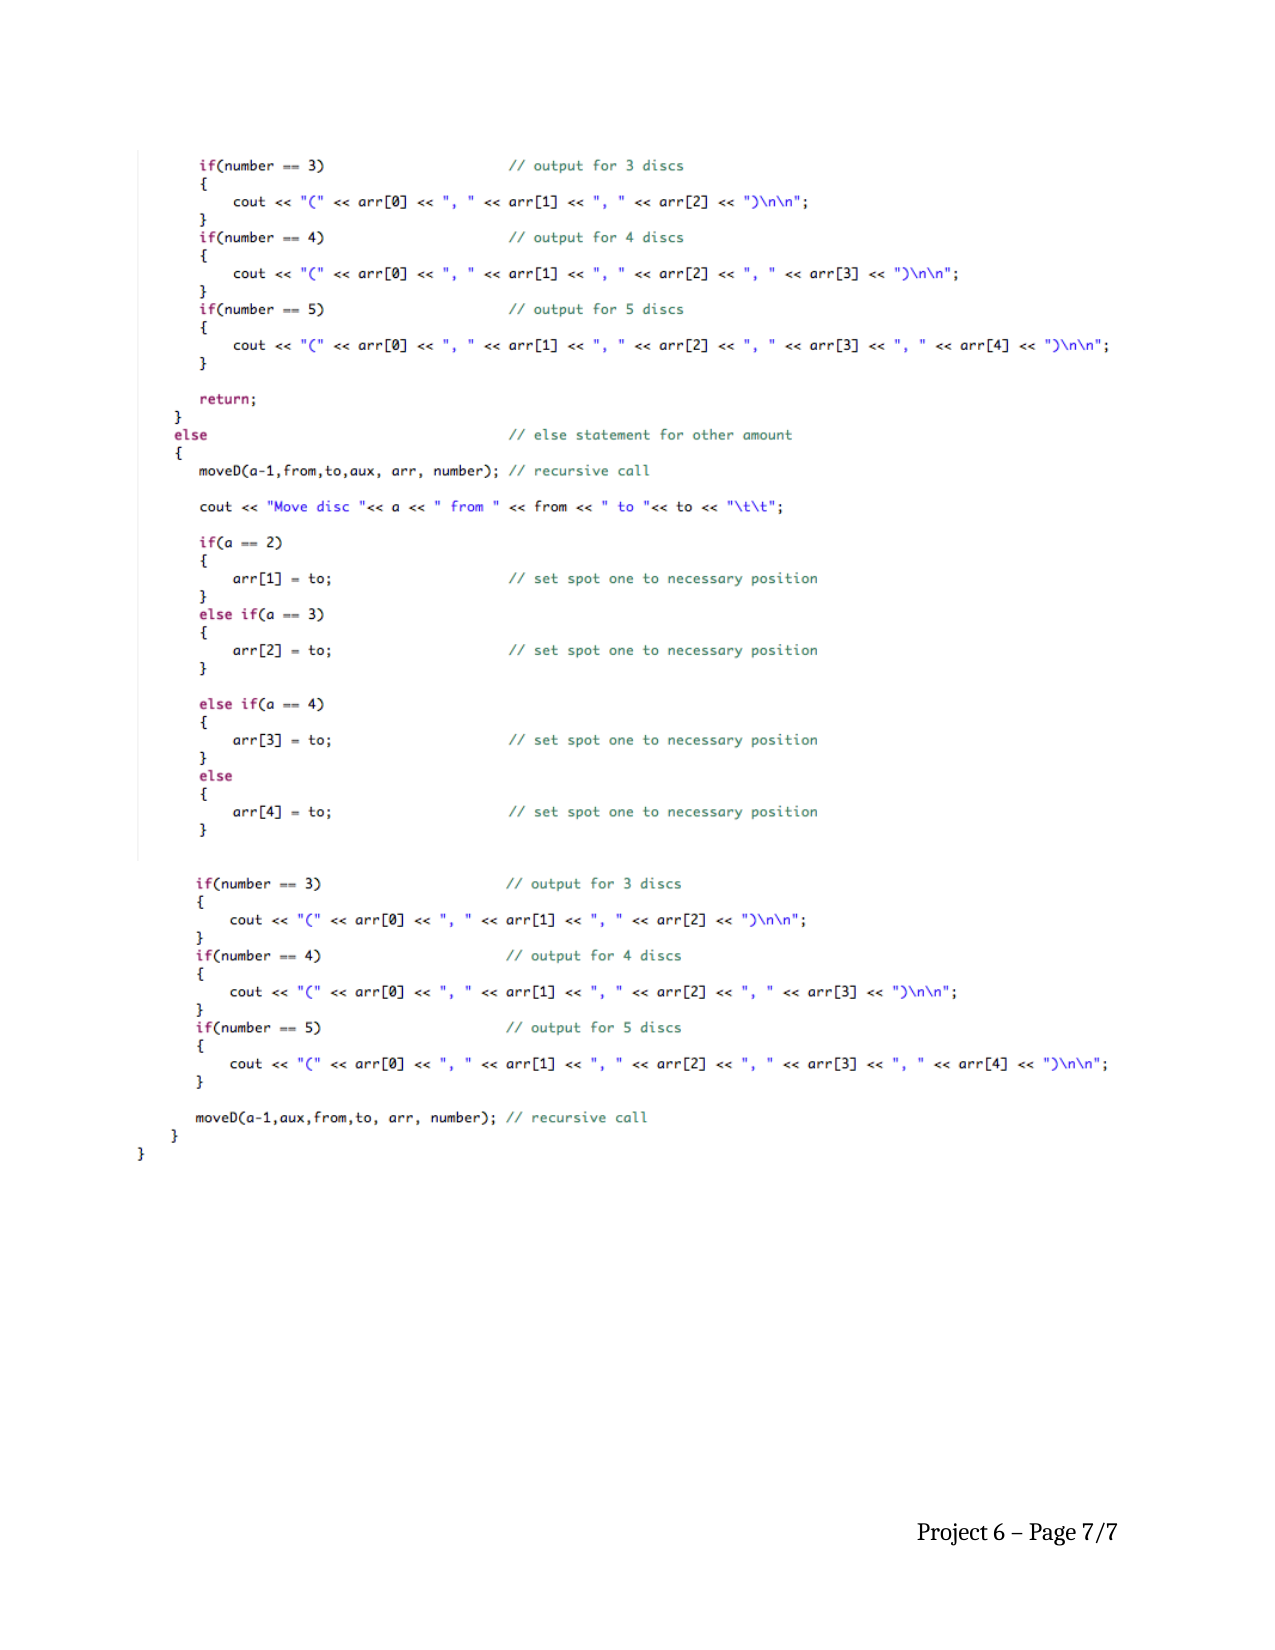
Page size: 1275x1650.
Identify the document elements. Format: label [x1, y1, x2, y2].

picture [135, 150, 1118, 1168]
